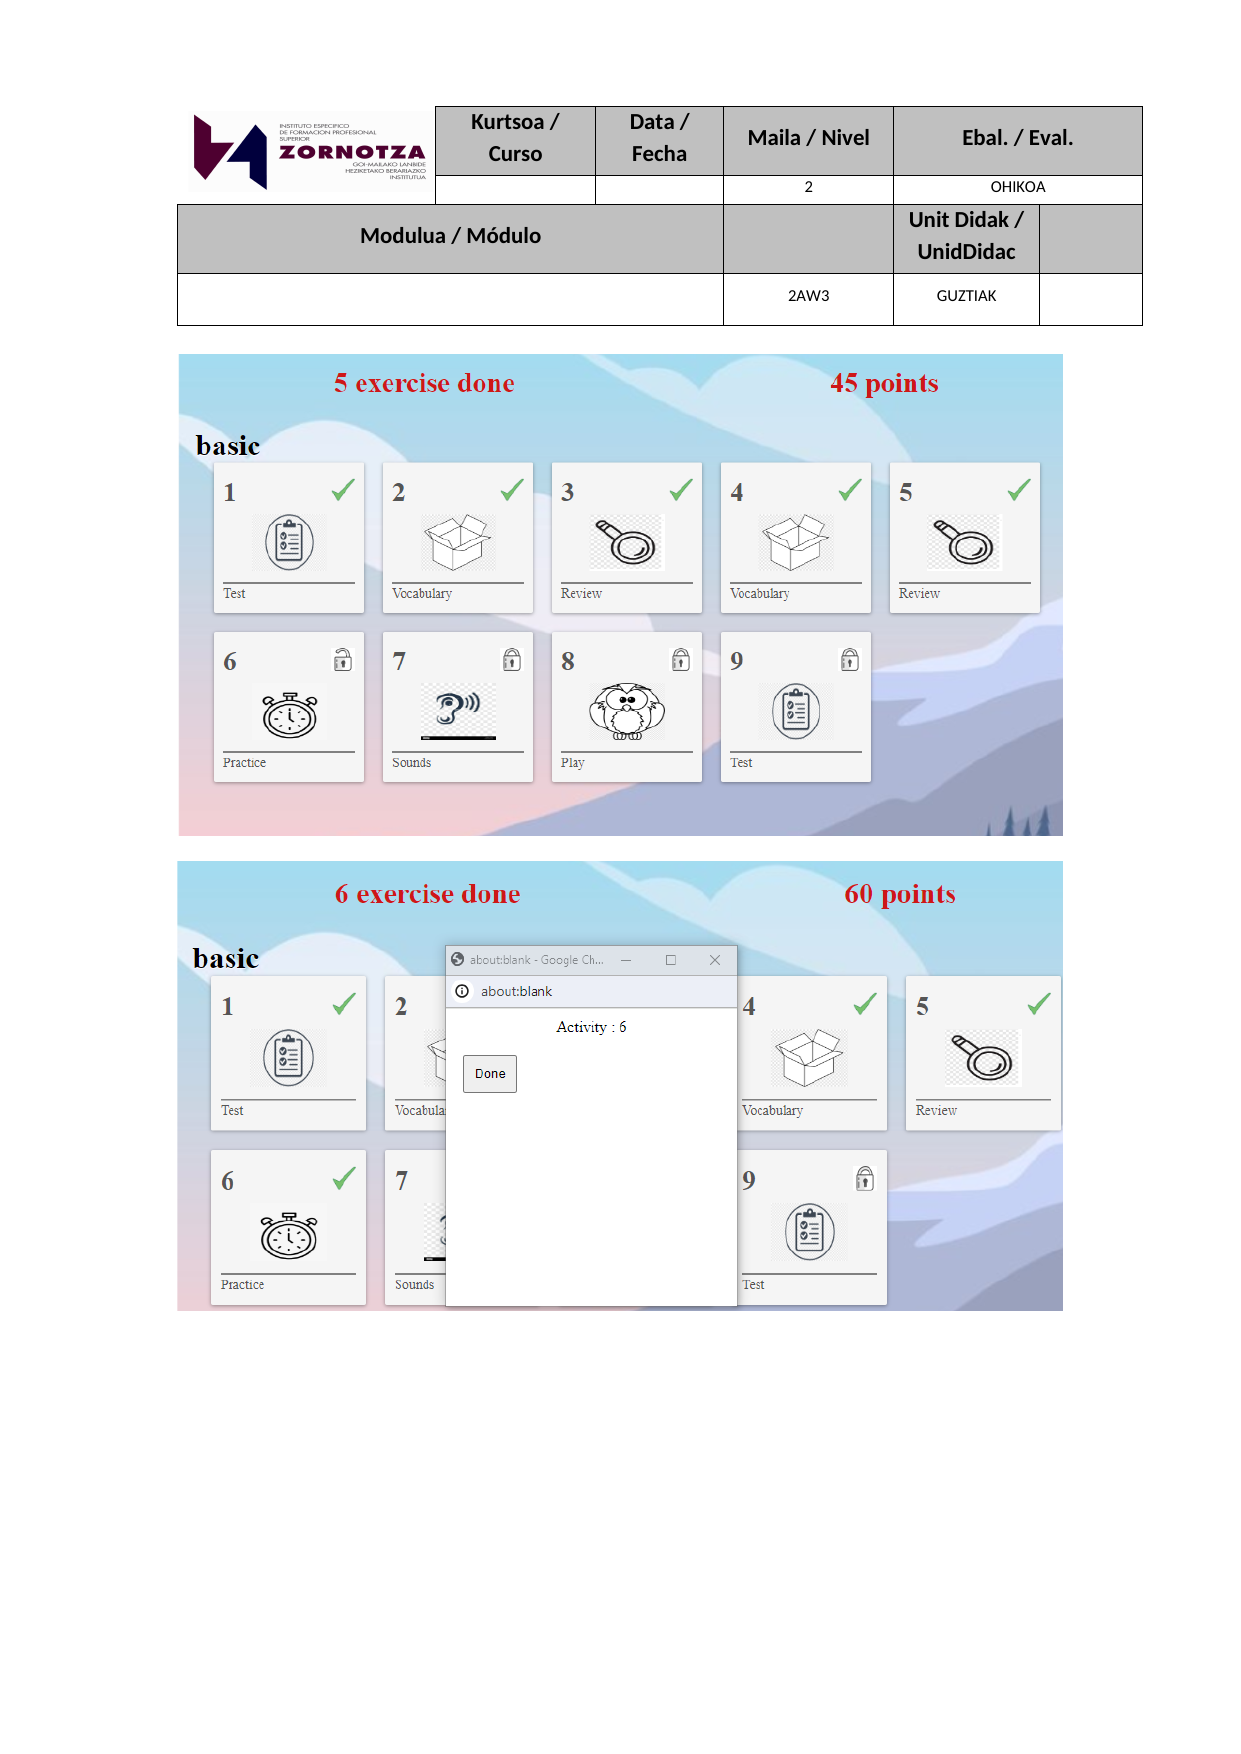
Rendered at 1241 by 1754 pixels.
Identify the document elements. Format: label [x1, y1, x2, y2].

picture [177, 861, 1063, 1311]
picture [188, 111, 434, 192]
picture [177, 354, 1063, 836]
